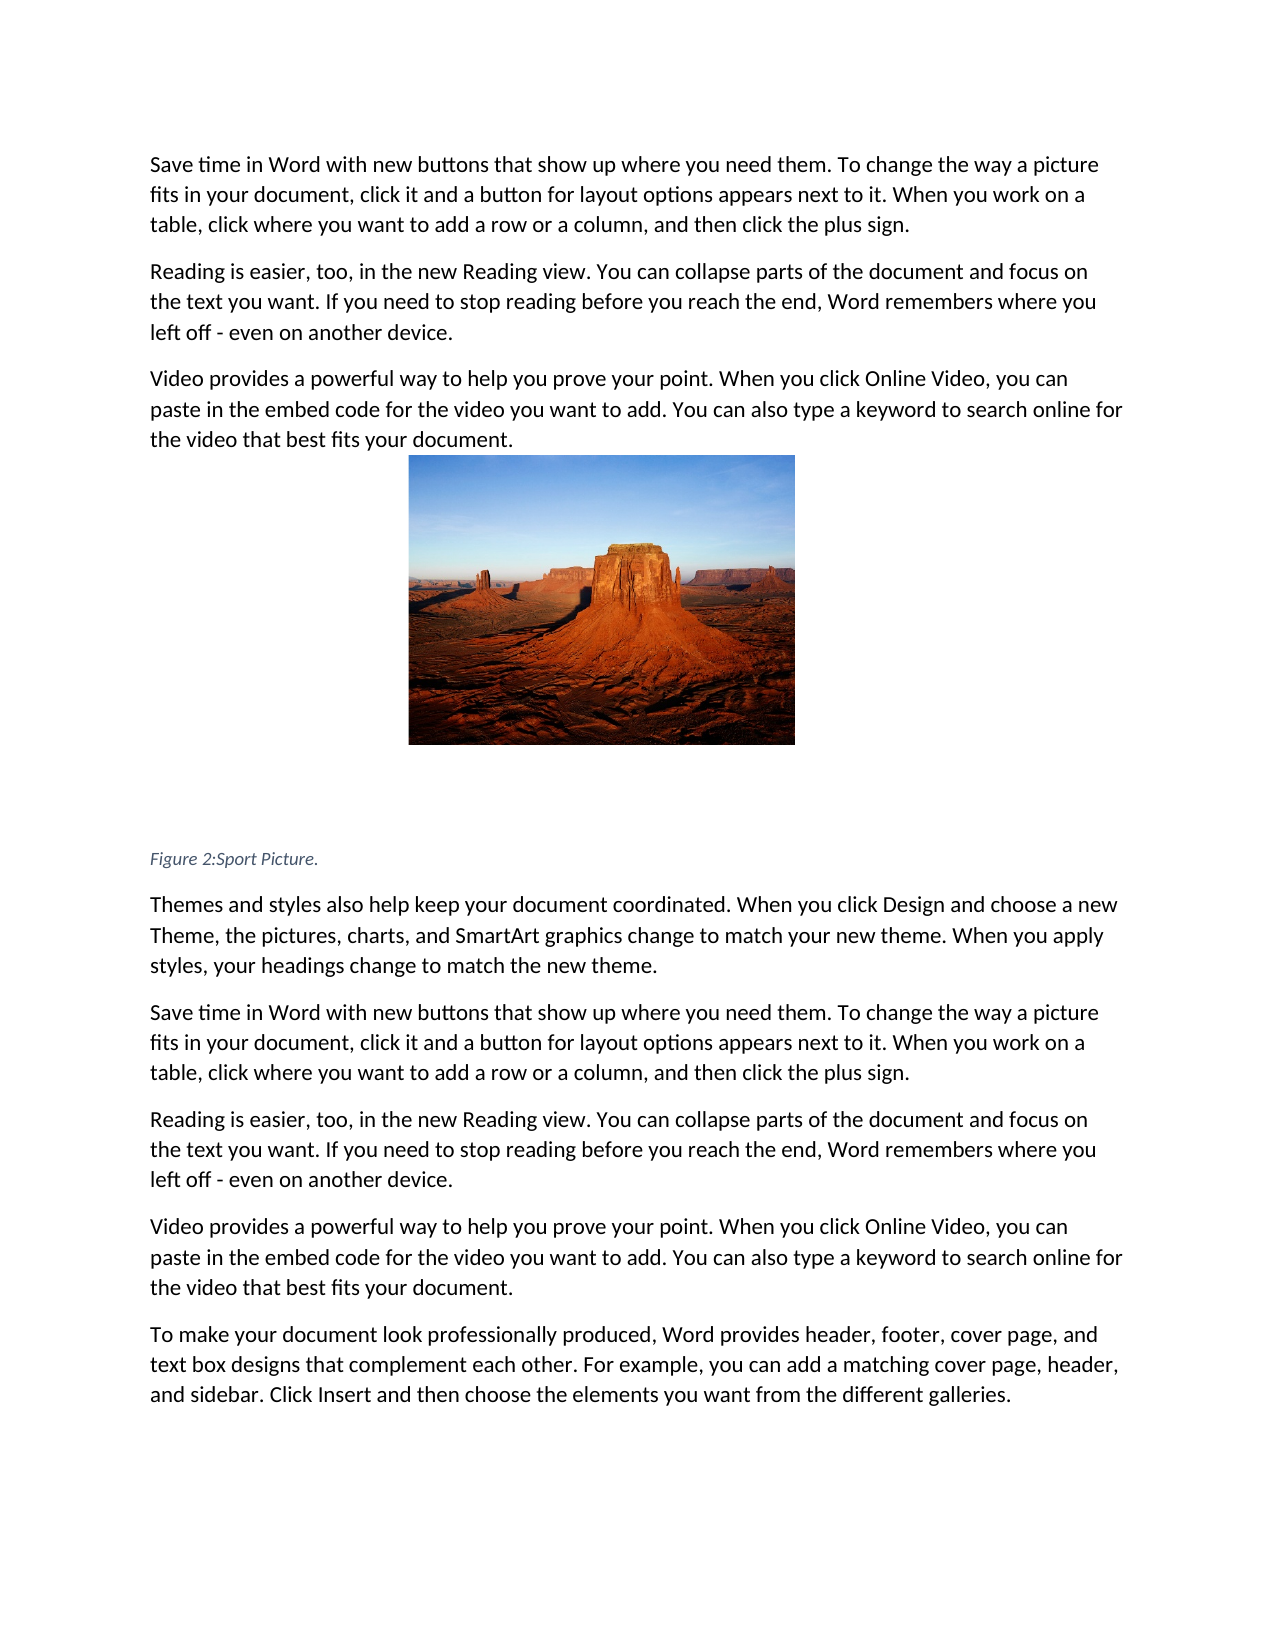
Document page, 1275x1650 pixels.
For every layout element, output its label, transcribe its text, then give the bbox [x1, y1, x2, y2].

picture [408, 455, 795, 745]
text Themes and styles also help keep your document coordinated. When you click Design and choose a new Theme, the pictures, charts, and SmartArt graphics change to match your new theme. When you apply styles, your headings change to match the new theme. [150, 891, 1125, 979]
text Save time in Word with new buttons that show up where you need them. To change the way a picture fits in your document, click it and a button for layout options appears next to it. When you work on a table, click where you want to add a row or a column, and then click the plus sign. [150, 150, 1125, 238]
text To make your document look professionally produced, Word provides header, footer, cover page, and text box designs that complement each other. For example, you can add a matching cover page, header, and sidebar. Click Insert and then choose the elements you want from the different galleries. [150, 1320, 1125, 1408]
text Save time in Word with new buttons that show up where you need them. To change the way a picture fits in your document, click it and a button for layout options appears next to it. When you work on a table, click where you want to add a row or a column, and then click the plus sign. [150, 998, 1125, 1086]
